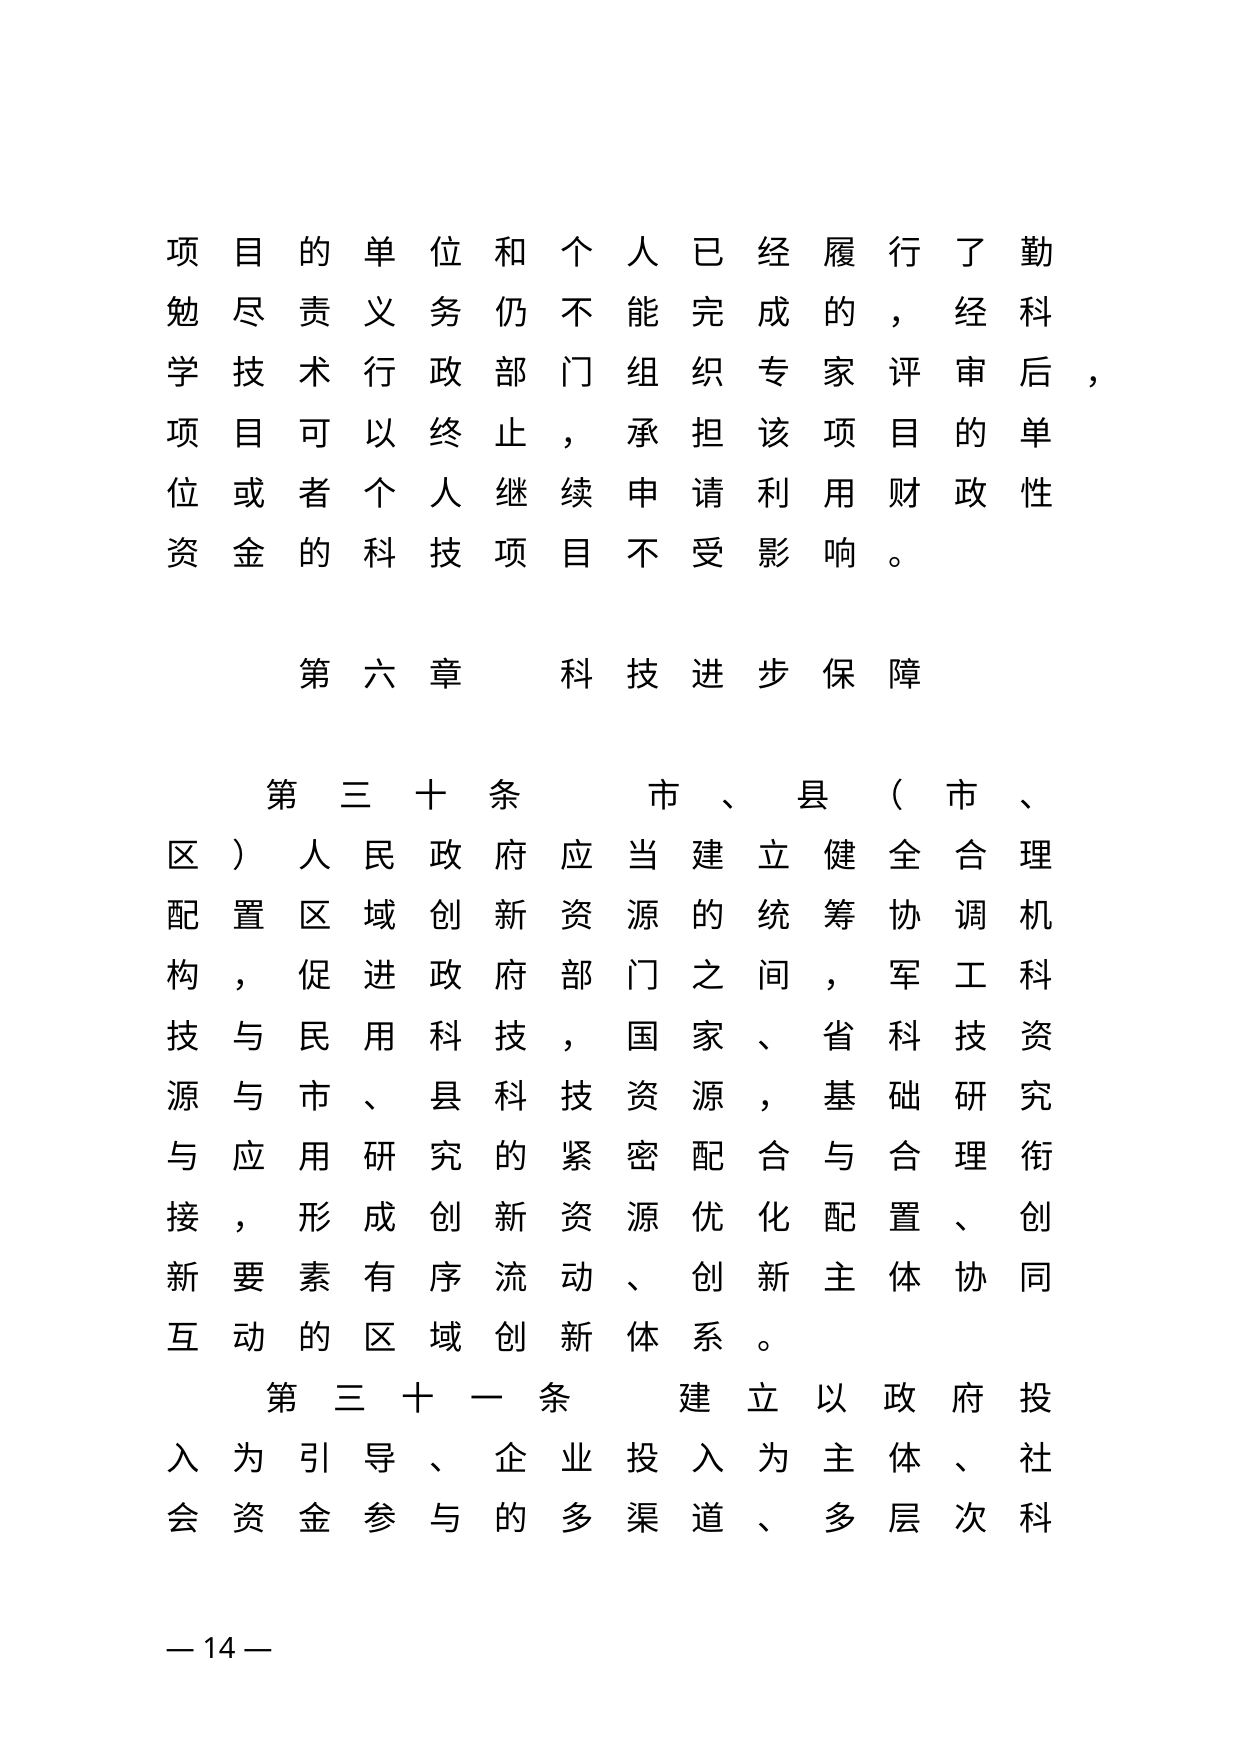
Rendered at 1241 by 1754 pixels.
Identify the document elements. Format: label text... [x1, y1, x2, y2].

text 第三十条 市、县（市、区）人民政府应当建立健全合理配置区域创新资源的统筹协调机构，促进政府部门之间，军工科技与民用科技，国家、省科技资源与市、县科技资源，基础研究与应用研究的紧密配合与合理衔接，形成创新资源优化配置、创新要素有序流动、创新主体协同互动的区域创新体系。 [167, 762, 1085, 1365]
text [167, 219, 1085, 581]
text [167, 1365, 1085, 1546]
text 第六章 科技进步保障 [167, 642, 1085, 702]
